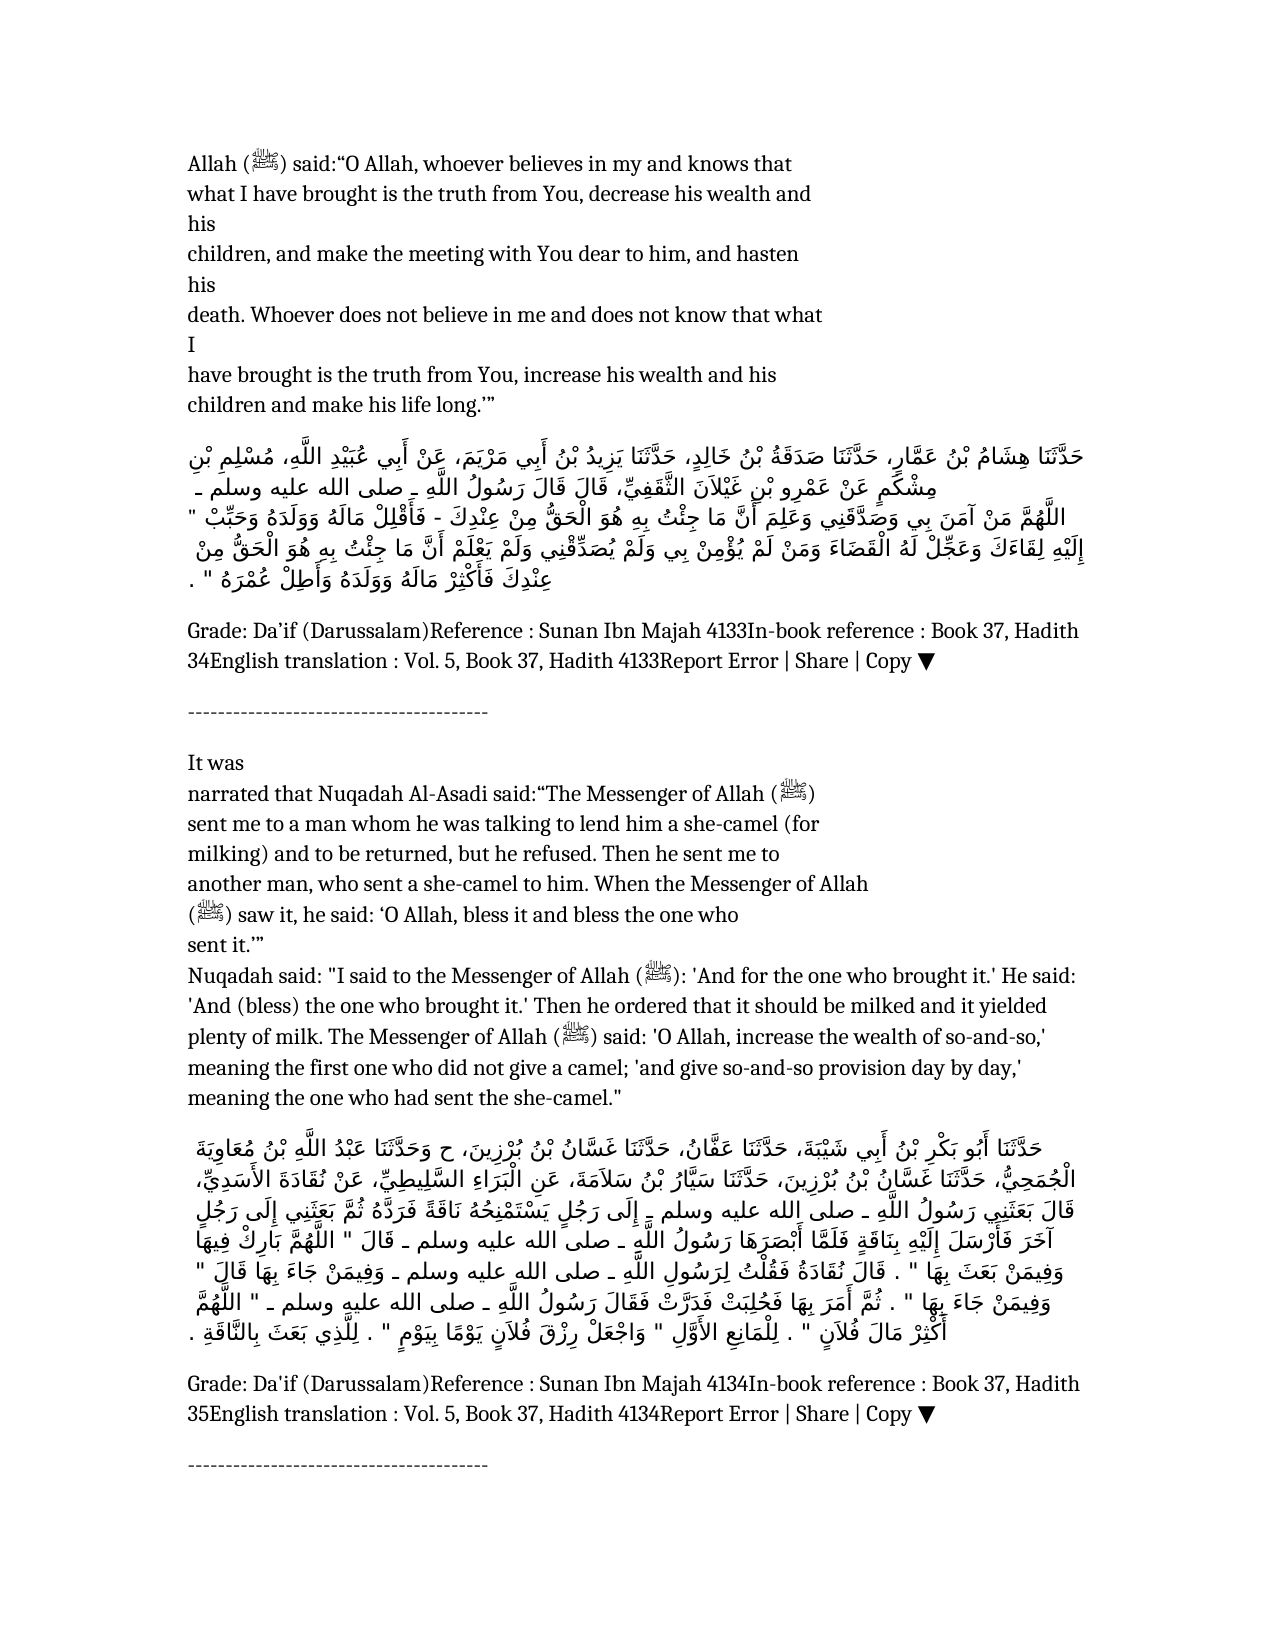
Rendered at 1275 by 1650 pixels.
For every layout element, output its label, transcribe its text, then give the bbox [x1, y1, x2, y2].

text حَدَّثَنَا هِشَامُ بْنُ عَمَّارٍ، حَدَّثَنَا صَدَقَةُ بْنُ خَالِدٍ، حَدَّثَنَا يَزِيدُ بْنُ أَبِي مَرْيَمَ، عَنْ أَبِي عُبَيْدِ اللَّهِ، مُسْلِمِ بْنِ مِشْكَمٍ عَنْ عَمْرِو بْنِ غَيْلاَنَ الثَّقَفِيِّ، قَالَ قَالَ رَسُولُ اللَّهِ ـ صلى الله عليه وسلم ـ ‏ "‏ اللَّهُمَّ مَنْ آمَنَ بِي وَصَدَّقَنِي وَعَلِمَ أَنَّ مَا جِئْتُ بِهِ هُوَ الْحَقُّ مِنْ عِنْدِكَ - فَأَقْلِلْ مَالَهُ وَوَلَدَهُ وَحَبِّبْ إِلَيْهِ لِقَاءَكَ وَعَجِّلْ لَهُ الْقَضَاءَ وَمَنْ لَمْ يُؤْمِنْ بِي وَلَمْ يُصَدِّقْنِي وَلَمْ يَعْلَمْ أَنَّ مَا جِئْتُ بِهِ هُوَ الْحَقُّ مِنْ عِنْدِكَ فَأَكْثِرْ مَالَهُ وَوَلَدَهُ وَأَطِلْ عُمْرَهُ ‏"‏ ‏.‏ [187, 443, 1087, 593]
text Grade: Da'if (Darussalam)Reference : Sunan Ibn Majah 4134In-book reference : Book 37, Hadith 35English translation : Vol. 5, Book 37, Hadith 4134Report Error | Share | Copy ▼ [187, 1371, 1087, 1427]
text ---------------------------------------- [187, 1452, 1087, 1478]
text It was narrated that Nuqadah Al-Asadi said:“The Messenger of Allah (ﷺ) sent me to a man whom he was talking to lend him a she-camel (for milking) and to be returned, but he refused. Then he sent me to another man, who sent a she-camel to him. When the Messenger of Allah (ﷺ) saw it, he said: ‘O Allah, bless it and bless the one who sent it.’” Nuqadah said: "I said to the Messenger of Allah (ﷺ): 'And for the one who brought it.' He said: 'And (bless) the one who brought it.' Then he ordered that it should be milked and it yielded plenty of milk. The Messenger of Allah (ﷺ) said: 'O Allah, increase the wealth of so-and-so,' meaning the first one who did not give a camel; 'and give so-and-so provision day by day,' meaning the one who had sent the she-camel." [187, 750, 1087, 1111]
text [187, 150, 1087, 419]
text Grade: Da’if (Darussalam)Reference : Sunan Ibn Majah 4133In-book reference : Book 37, Hadith 34English translation : Vol. 5, Book 37, Hadith 4133Report Error | Share | Copy ▼ [187, 617, 1087, 674]
text حَدَّثَنَا أَبُو بَكْرِ بْنُ أَبِي شَيْبَةَ، حَدَّثَنَا عَفَّانُ، حَدَّثَنَا غَسَّانُ بْنُ بُرْزِينَ، ح وَحَدَّثَنَا عَبْدُ اللَّهِ بْنُ مُعَاوِيَةَ الْجُمَحِيُّ، حَدَّثَنَا غَسَّانُ بْنُ بُرْزِينَ، حَدَّثَنَا سَيَّارُ بْنُ سَلاَمَةَ، عَنِ الْبَرَاءِ السَّلِيطِيِّ، عَنْ نُقَادَةَ الأَسَدِيِّ، قَالَ بَعَثَنِي رَسُولُ اللَّهِ ـ صلى الله عليه وسلم ـ إِلَى رَجُلٍ يَسْتَمْنِحُهُ نَاقَةً فَرَدَّهُ ثُمَّ بَعَثَنِي إِلَى رَجُلٍ آخَرَ فَأَرْسَلَ إِلَيْهِ بِنَاقَةٍ فَلَمَّا أَبْصَرَهَا رَسُولُ اللَّهِ ـ صلى الله عليه وسلم ـ قَالَ ‏"‏ اللَّهُمَّ بَارِكْ فِيهَا وَفِيمَنْ بَعَثَ بِهَا ‏"‏ ‏.‏ قَالَ نُقَادَةُ فَقُلْتُ لِرَسُولِ اللَّهِ ـ صلى الله عليه وسلم ـ وَفِيمَنْ جَاءَ بِهَا قَالَ ‏"‏ وَفِيمَنْ جَاءَ بِهَا ‏"‏ ‏.‏ ثُمَّ أَمَرَ بِهَا فَحُلِبَتْ فَدَرَّتْ فَقَالَ رَسُولُ اللَّهِ ـ صلى الله عليه وسلم ـ ‏"‏ اللَّهُمَّ أَكْثِرْ مَالَ فُلاَنٍ ‏"‏ ‏.‏ لِلْمَانِعِ الأَوَّلِ ‏"‏ وَاجْعَلْ رِزْقَ فُلاَنٍ يَوْمًا بِيَوْمٍ ‏"‏ ‏.‏ لِلَّذِي بَعَثَ بِالنَّاقَةِ ‏.‏ [187, 1136, 1087, 1346]
text ---------------------------------------- [187, 699, 1087, 725]
